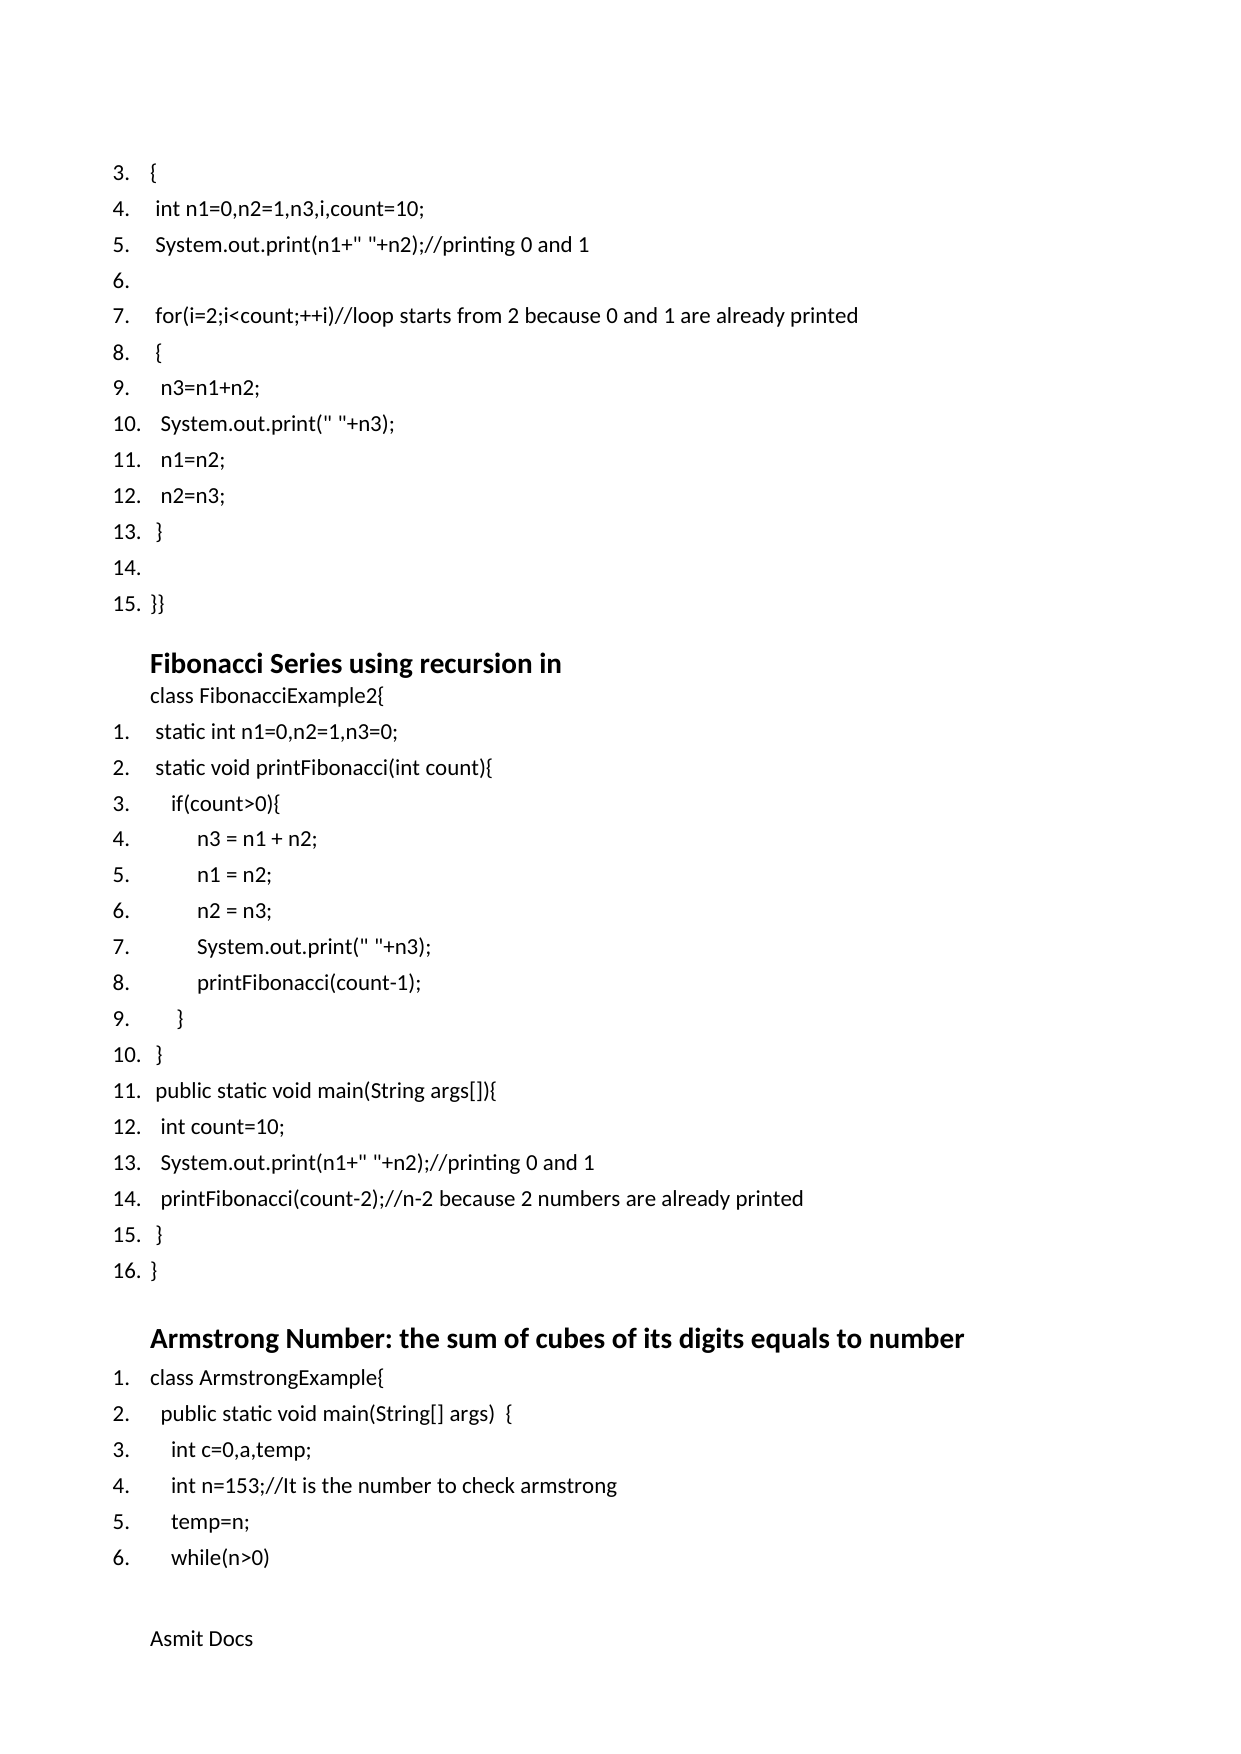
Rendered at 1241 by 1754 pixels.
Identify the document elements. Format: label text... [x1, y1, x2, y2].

list n3=n1+n2; [112, 366, 1090, 402]
list n2=n3; [112, 473, 1090, 509]
list System.out.print(" "+n3); [112, 402, 1090, 437]
list } [112, 1248, 1090, 1284]
list int c=0,a,temp; [112, 1427, 1090, 1463]
list static void printFibonacci(int count){ [112, 745, 1090, 781]
list while(n>0) [112, 1535, 1090, 1571]
text Armstrong Number: the sum of cubes of its digits equals to number [150, 1320, 1090, 1355]
list class ArmstrongExample{ [112, 1355, 1090, 1391]
list int count=10; [112, 1104, 1090, 1140]
list temp=n; [112, 1499, 1090, 1535]
list printFibonacci(count-2);//n-2 because 2 numbers are already printed [112, 1176, 1090, 1212]
list for(i=2;i<count;++i)//loop starts from 2 because 0 and 1 are already printed [112, 294, 1090, 330]
list System.out.print(" "+n3); [112, 924, 1090, 960]
list n2 = n3; [112, 888, 1090, 924]
text class FibonacciExample2{ [150, 681, 1090, 709]
list { [112, 150, 1090, 186]
list printFibonacci(count-1); [112, 960, 1090, 996]
list int n1=0,n2=1,n3,i,count=10; [112, 186, 1090, 222]
list }} [112, 581, 1090, 617]
list System.out.print(n1+" "+n2);//printing 0 and 1 [112, 1140, 1090, 1176]
list static int n1=0,n2=1,n3=0; [112, 709, 1090, 745]
list int n=153;//It is the number to check armstrong [112, 1463, 1090, 1499]
list n1 = n2; [112, 853, 1090, 888]
list { [112, 330, 1090, 366]
list } [112, 509, 1090, 545]
list n3 = n1 + n2; [112, 817, 1090, 853]
list public static void main(String args[]){ [112, 1068, 1090, 1104]
list n1=n2; [112, 437, 1090, 473]
list public static void main(String[] args) { [112, 1391, 1090, 1427]
list System.out.print(n1+" "+n2);//printing 0 and 1 [112, 222, 1090, 258]
list } [112, 1212, 1090, 1248]
text Fibonacci Series using recursion in [150, 645, 1090, 681]
list } [112, 1032, 1090, 1068]
list if(count>0){ [112, 781, 1090, 817]
list } [112, 996, 1090, 1032]
